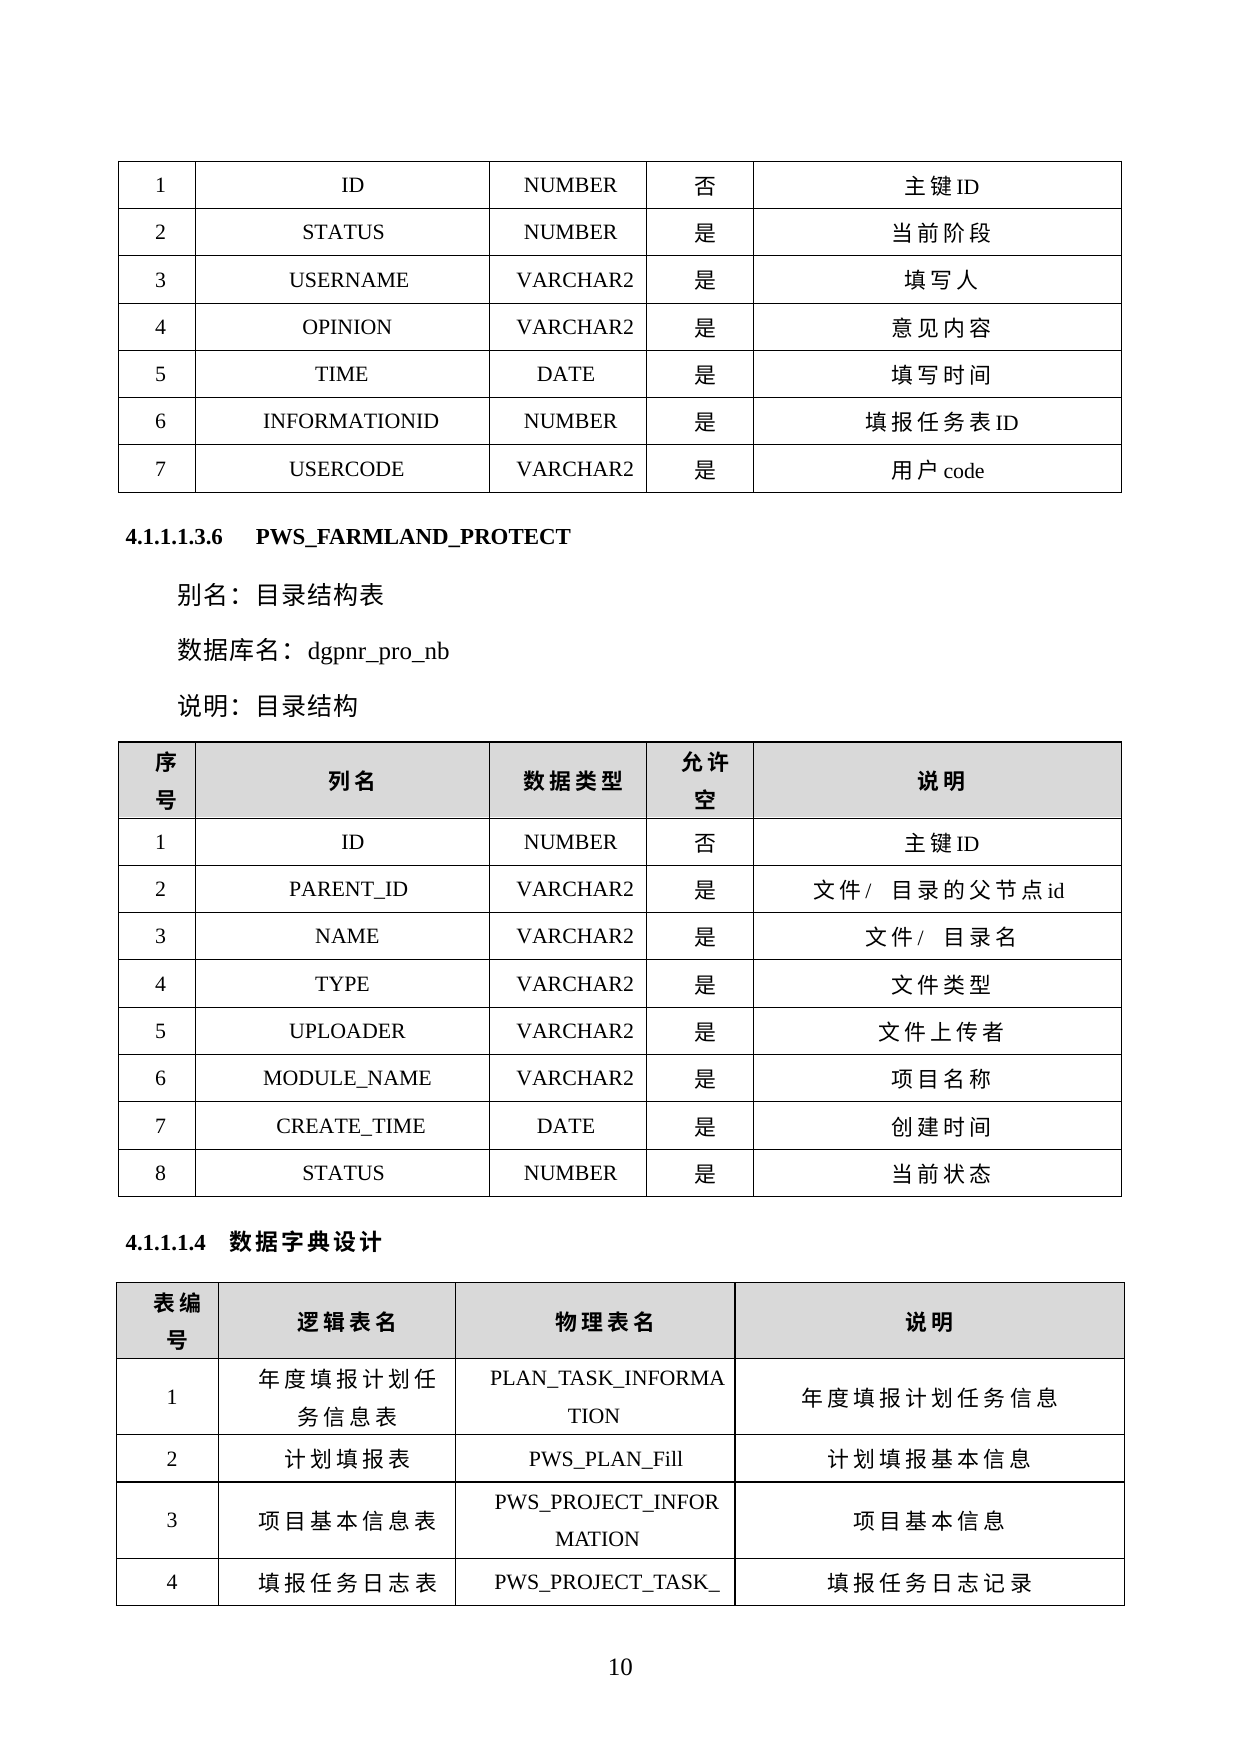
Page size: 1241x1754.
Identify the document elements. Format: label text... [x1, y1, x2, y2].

table_cell 3 [119, 913, 195, 959]
table_cell 创建时间 [754, 1102, 1121, 1148]
table_cell 是 [647, 1102, 753, 1148]
table_cell NUMBER [490, 1150, 646, 1196]
table_cell PARENT_ID [196, 866, 489, 912]
table_cell 文件上传者 [754, 1008, 1121, 1054]
table_cell VARCHAR2 [490, 866, 646, 912]
table_header 列名 [196, 743, 489, 817]
table_cell 6 [119, 1055, 195, 1101]
table_cell VARCHAR2 [490, 1055, 646, 1101]
table_header 说明 [736, 1283, 1124, 1358]
table_cell DATE [490, 1102, 646, 1148]
text 数据库名：dgpnr_pro_nb [125, 630, 1115, 668]
table_cell 项目名称 [754, 1055, 1121, 1101]
table_cell 4 [119, 304, 195, 350]
table_cell 当前阶段 [754, 209, 1121, 255]
table_header 物理表名 [456, 1283, 734, 1358]
table_cell 8 [119, 1150, 195, 1196]
table_cell VARCHAR2 [490, 304, 646, 350]
table_cell 年度填报计划任务信息 [736, 1359, 1124, 1434]
table_cell 3 [117, 1483, 218, 1557]
table_cell 文件/目录名 [754, 913, 1121, 959]
table_cell 文件类型 [754, 960, 1121, 1007]
table_cell VARCHAR2 [490, 445, 646, 492]
table_cell 是 [647, 351, 753, 397]
table_cell 2 [117, 1435, 218, 1481]
table_cell 否 [647, 162, 753, 208]
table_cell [456, 1559, 734, 1605]
table_cell 5 [119, 1008, 195, 1054]
table_cell STATUS [196, 209, 489, 255]
table_cell ID [196, 162, 489, 208]
table_cell 2 [119, 209, 195, 255]
table_header 说明 [754, 743, 1121, 817]
table_cell 是 [647, 866, 753, 912]
table_cell 是 [647, 256, 753, 302]
table_cell NUMBER [490, 819, 646, 865]
table_cell 6 [119, 398, 195, 444]
table_cell 是 [647, 1150, 753, 1196]
table_cell NUMBER [490, 398, 646, 444]
table_cell 是 [647, 1008, 753, 1054]
table_header 逻辑表名 [219, 1283, 455, 1358]
table_cell TYPE [196, 960, 489, 1007]
table_cell 是 [647, 445, 753, 492]
table_cell 项目基本信息表 [219, 1483, 455, 1557]
table_cell 填报任务表ID [754, 398, 1121, 444]
table_cell MODULE_NAME [196, 1055, 489, 1101]
table_cell OPINION [196, 304, 489, 350]
table_cell VARCHAR2 [490, 913, 646, 959]
subtitle 数据字典设计 [125, 1222, 1115, 1259]
table_cell 项目基本信息 [736, 1483, 1124, 1557]
table_cell DATE [490, 351, 646, 397]
table_cell 1 [117, 1359, 218, 1434]
table_cell 是 [647, 913, 753, 959]
table_cell USERNAME [196, 256, 489, 302]
table_cell PWS_PROJECT_INFORMATION [456, 1483, 734, 1557]
table_cell UPLOADER [196, 1008, 489, 1054]
table_cell 是 [647, 304, 753, 350]
table_cell 填报任务日志记录 [736, 1559, 1124, 1605]
table_cell 3 [119, 256, 195, 302]
table_cell 填写人 [754, 256, 1121, 302]
table_cell VARCHAR2 [490, 1008, 646, 1054]
table_cell PLAN_TASK_INFORMATION [456, 1359, 734, 1434]
table_cell VARCHAR2 [490, 256, 646, 302]
text 别名：目录结构表 [125, 574, 1115, 612]
table_header 序号 [119, 743, 195, 817]
table_cell PWS_PLAN_Fill [456, 1435, 734, 1481]
table_cell 1 [119, 162, 195, 208]
table_cell 7 [119, 1102, 195, 1148]
table_header 允许空 [647, 743, 753, 817]
table_cell 7 [119, 445, 195, 492]
text 说明：目录结构 [125, 686, 1115, 723]
table_cell 否 [647, 819, 753, 865]
table_cell 当前状态 [754, 1150, 1121, 1196]
table_cell 是 [647, 209, 753, 255]
table_header 数据类型 [490, 743, 646, 817]
table_cell 文件/目录的父节点id [754, 866, 1121, 912]
table_cell NAME [196, 913, 489, 959]
table_cell TIME [196, 351, 489, 397]
table_cell CREATE_TIME [196, 1102, 489, 1148]
table_cell NUMBER [490, 162, 646, 208]
table_cell 是 [647, 960, 753, 1007]
subtitle PWS_FARMLAND_PROTECT [125, 518, 1115, 555]
table_cell 主键ID [754, 162, 1121, 208]
table_cell ID [196, 819, 489, 865]
table_cell 计划填报表 [219, 1435, 455, 1481]
table_cell STATUS [196, 1150, 489, 1196]
table_cell USERCODE [196, 445, 489, 492]
table_cell 填写时间 [754, 351, 1121, 397]
table_cell NUMBER [490, 209, 646, 255]
table_header 表编号 [117, 1283, 218, 1358]
table_cell 是 [647, 1055, 753, 1101]
table_cell 年度填报计划任务信息表 [219, 1359, 455, 1434]
table_cell 4 [119, 960, 195, 1007]
table_cell 主键ID [754, 819, 1121, 865]
table_cell 用户code [754, 445, 1121, 492]
table_cell INFORMATIONID [196, 398, 489, 444]
table_cell 5 [119, 351, 195, 397]
table_cell 1 [119, 819, 195, 865]
table_cell 意见内容 [754, 304, 1121, 350]
table_cell 计划填报基本信息 [736, 1435, 1124, 1481]
table_cell 4 [117, 1559, 218, 1605]
table_cell VARCHAR2 [490, 960, 646, 1007]
table_cell 是 [647, 398, 753, 444]
table_cell 填报任务日志表 [219, 1559, 455, 1605]
table_cell 2 [119, 866, 195, 912]
